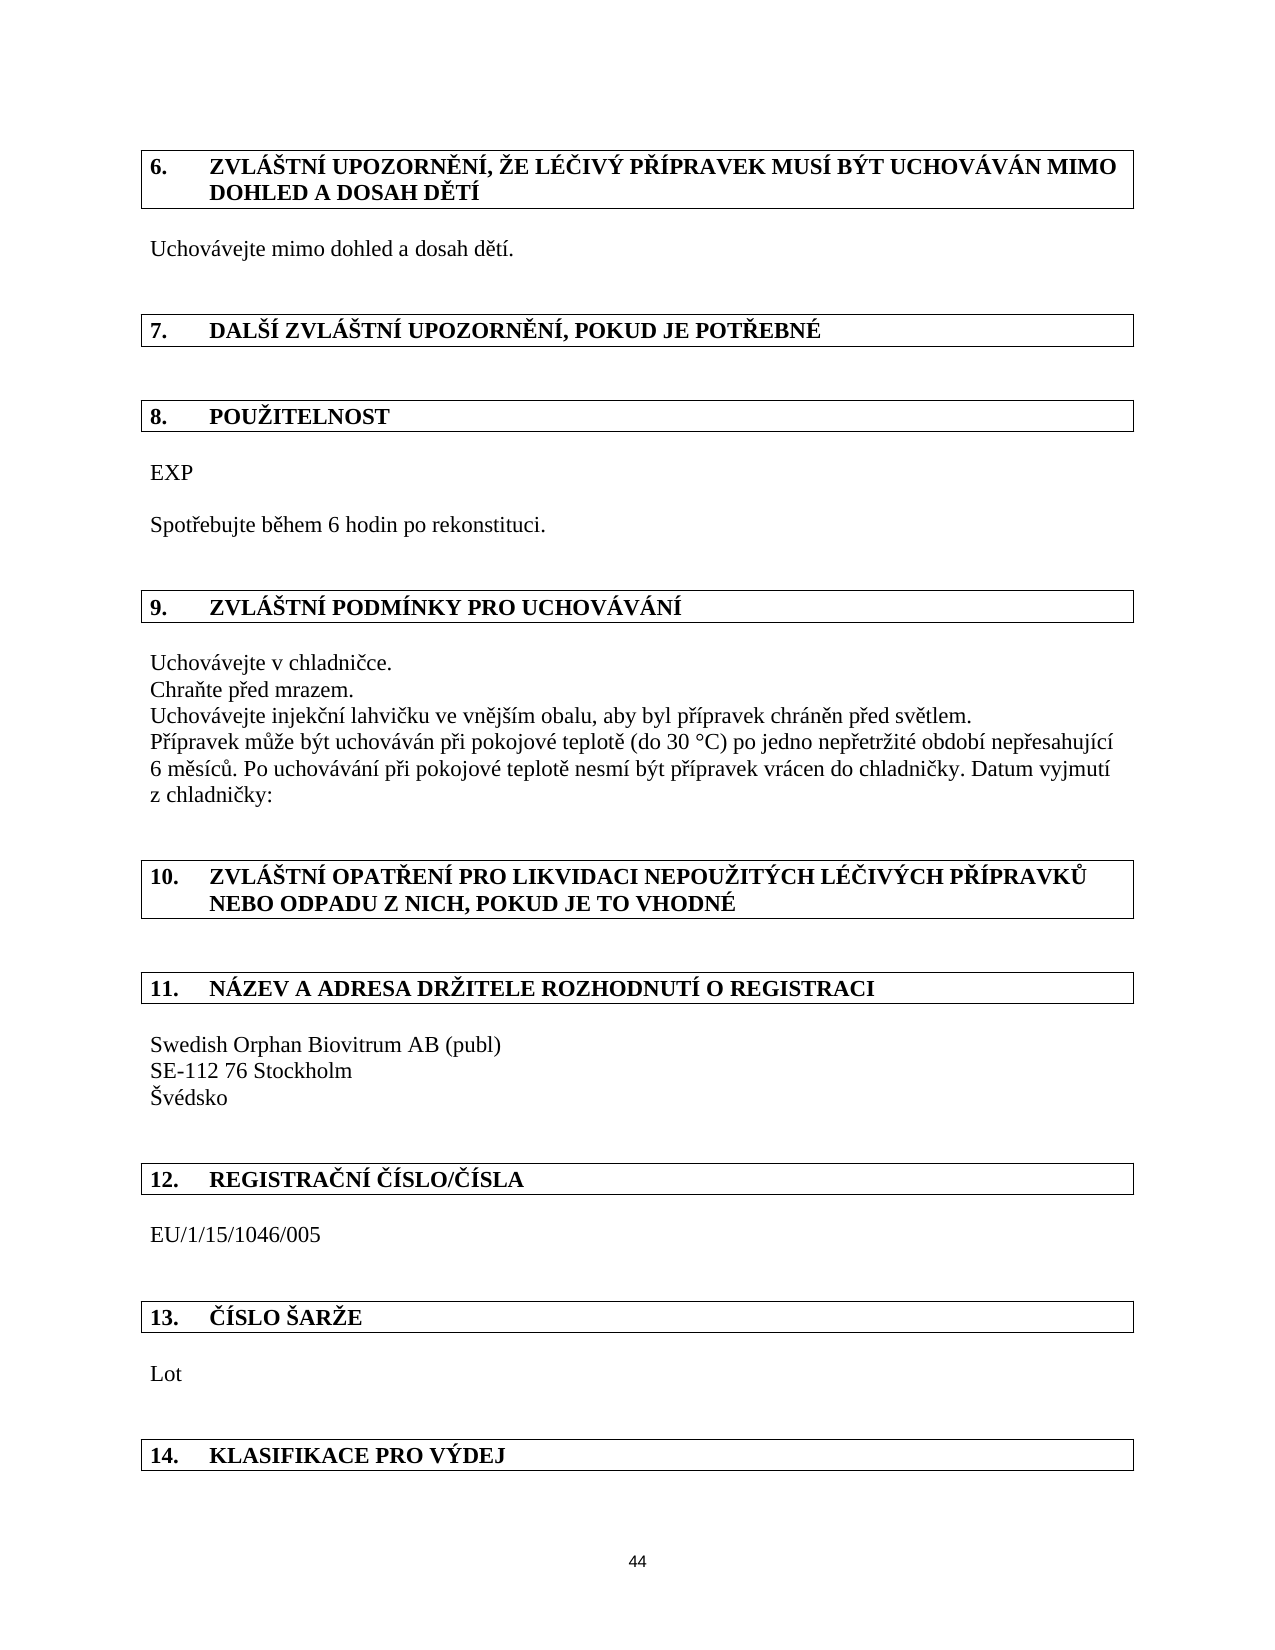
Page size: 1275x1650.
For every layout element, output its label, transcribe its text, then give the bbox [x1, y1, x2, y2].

text 9. ZVLÁŠTNÍ PODMÍNKY PRO UCHOVÁVÁNÍ [142, 591, 1133, 622]
text Uchovávejte injekční lahvičku ve vnějším obalu, aby byl přípravek chráněn před světlem. [150, 702, 1125, 728]
text Uchovávejte mimo dohled a dosah dětí. [150, 235, 1125, 262]
text Spotřebujte během 6 hodin po rekonstituci. [150, 511, 1125, 538]
text 11. NÁZEV A ADRESA DRŽITELE ROZHODNUTÍ O REGISTRACI [142, 973, 1133, 1003]
text 8. POUŽITELNOST [142, 401, 1133, 431]
text 7. DALŠÍ ZVLÁŠTNÍ UPOZORNĚNÍ, POKUD JE POTŘEBNÉ [142, 315, 1133, 346]
text Chraňte před mrazem. [150, 676, 1125, 702]
text Uchovávejte v chladničce. [150, 649, 1125, 676]
text Přípravek může být uchováván při pokojové teplotě (do 30 °C) po jedno nepřetržité období nepřesahující 6 měsíců. Po uchovávání při pokojové teplotě nesmí být přípravek vrácen do chladničky. Datum vyjmutí z chladničky: [150, 728, 1125, 807]
text SE-112 76 Stockholm [150, 1057, 1125, 1083]
text Swedish Orphan Biovitrum AB (publ) [150, 1031, 1125, 1057]
text 10. ZVLÁŠTNÍ OPATŘENÍ PRO LIKVIDACI NEPOUŽITÝCH LÉČIVÝCH PŘÍPRAVKŮ NEBO ODPADU Z NICH, POKUD JE TO VHODNÉ [142, 861, 1133, 918]
text 6. ZVLÁŠTNÍ UPOZORNĚNÍ, ŽE LÉČIVÝ PŘÍPRAVEK MUSÍ BÝT UCHOVÁVÁN MIMO DOHLED A DOSAH DĚTÍ [142, 151, 1133, 208]
text Švédsko [150, 1083, 1125, 1110]
text EU/1/15/1046/005 [150, 1222, 1125, 1248]
text 14. KLASIFIKACE PRO VÝDEJ [142, 1440, 1133, 1470]
text 13. ČÍSLO ŠARŽE [142, 1302, 1133, 1332]
text 12. REGISTRAČNÍ ČÍSLO/ČÍSLA [142, 1164, 1133, 1194]
text Lot [150, 1359, 1125, 1386]
text EXP [150, 459, 1125, 485]
